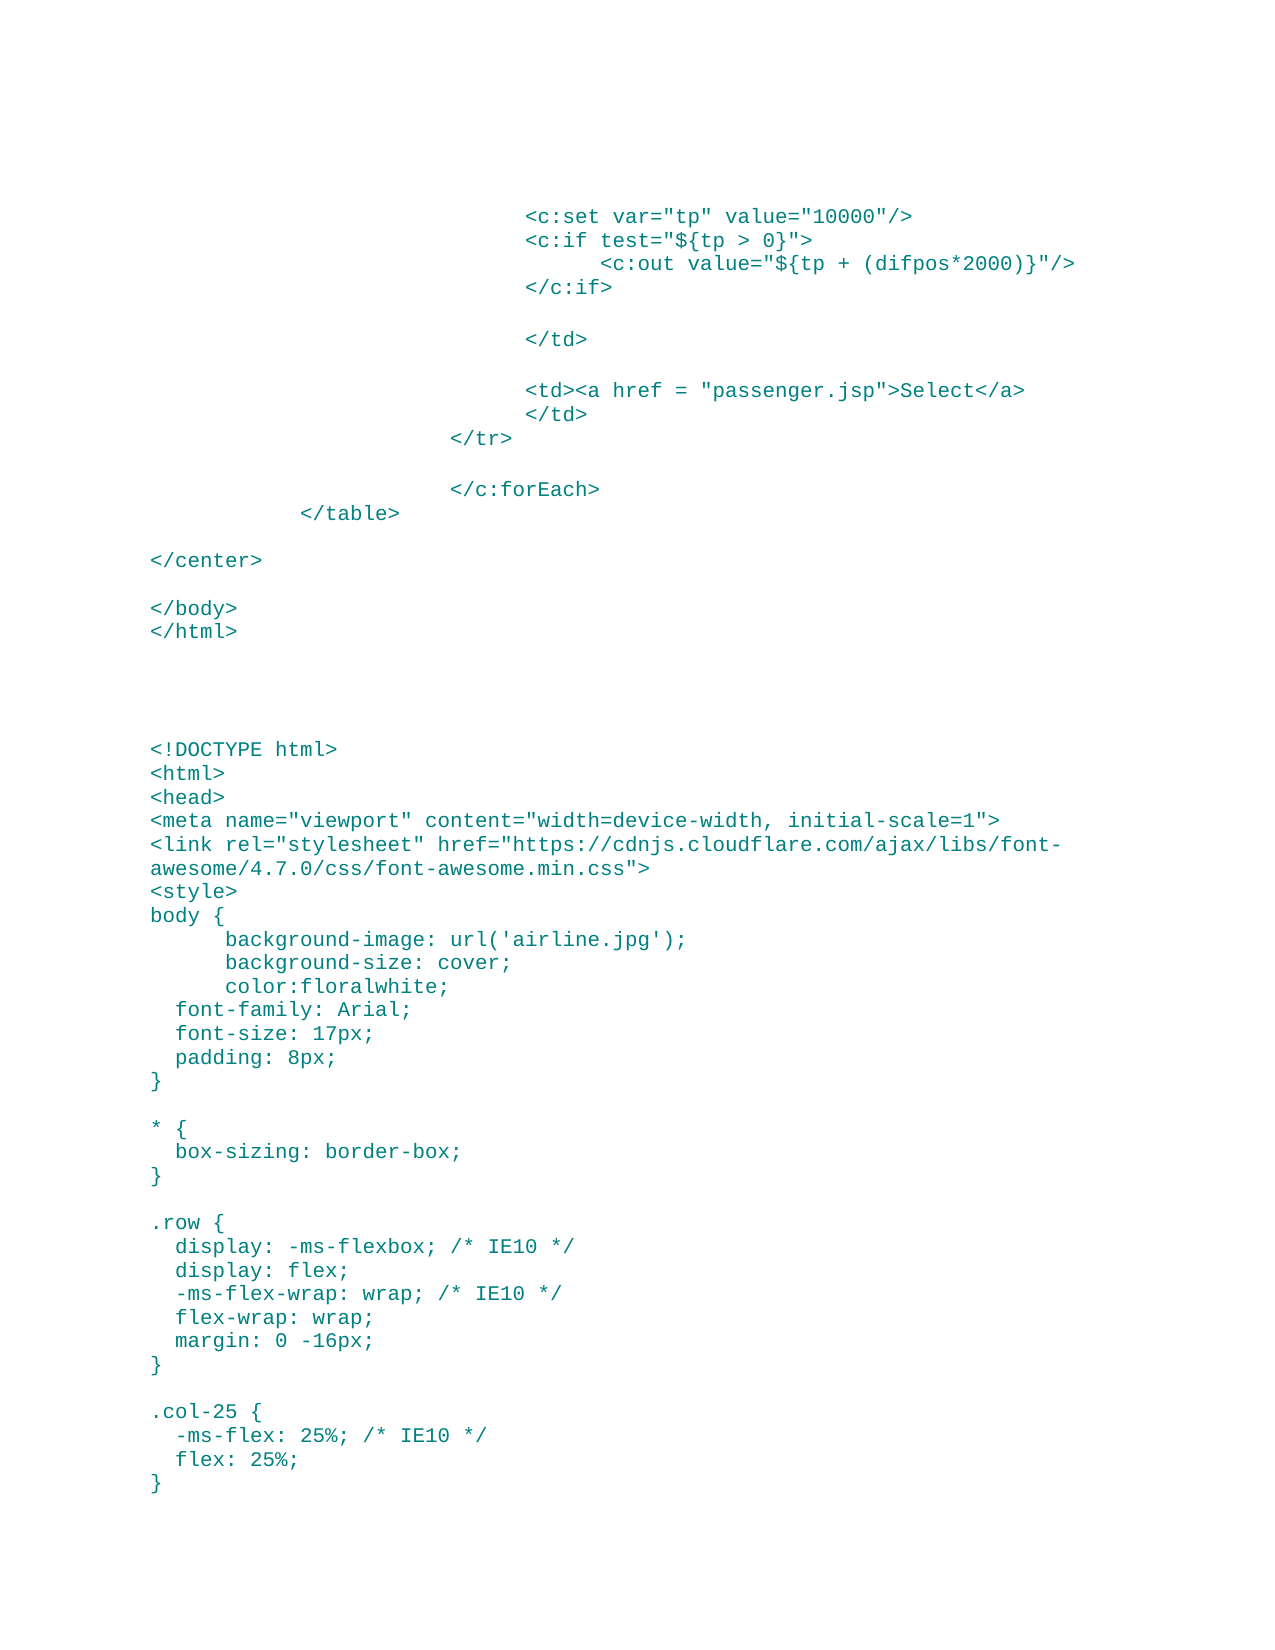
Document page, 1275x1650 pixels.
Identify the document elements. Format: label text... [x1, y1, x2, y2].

text <style> [150, 881, 1125, 905]
text } [150, 1165, 1125, 1189]
text <html> [150, 763, 1125, 787]
text background-size: cover; [150, 952, 1125, 976]
text padding: 8px; [150, 1047, 1125, 1070]
text margin: 0 -16px; [150, 1331, 1125, 1354]
text </body> [150, 597, 1125, 621]
text <head> [150, 787, 1125, 810]
text </tr> [150, 428, 1125, 451]
text <link rel="stylesheet" href="https://cdnjs.cloudflare.com/ajax/libs/font-awesome/4.7.0/css/font-awesome.min.css"> [150, 834, 1125, 881]
text } [150, 1354, 1125, 1378]
text <c:if test="${tp > 0}"> [150, 230, 1125, 253]
text </html> [150, 621, 1125, 645]
text flex: 25%; [150, 1449, 1125, 1472]
text color:floralwhite; [150, 976, 1125, 999]
text body { [150, 905, 1125, 928]
text display: -ms-flexbox; /* IE10 */ [150, 1236, 1125, 1259]
text </c:forEach> [150, 479, 1125, 503]
text -ms-flex-wrap: wrap; /* IE10 */ [150, 1283, 1125, 1307]
text </c:if> [150, 277, 1125, 301]
text box-sizing: border-box; [150, 1141, 1125, 1165]
text font-size: 17px; [150, 1023, 1125, 1047]
text <c:set var="tp" value="10000"/> [150, 206, 1125, 230]
text .col-25 { [150, 1401, 1125, 1425]
text <c:out value="${tp + (difpos*2000)}"/> [150, 253, 1125, 277]
text </table> [150, 503, 1125, 527]
text flex-wrap: wrap; [150, 1307, 1125, 1331]
text </td> [150, 329, 1125, 352]
text </td> [150, 404, 1125, 428]
text background-image: url('airline.jpg'); [150, 928, 1125, 952]
text } [150, 1472, 1125, 1496]
text </center> [150, 550, 1125, 574]
text -ms-flex: 25%; /* IE10 */ [150, 1425, 1125, 1449]
text .row { [150, 1212, 1125, 1236]
text font-family: Arial; [150, 999, 1125, 1023]
text <td><a href = "passenger.jsp">Select</a> [150, 380, 1125, 404]
text <!DOCTYPE html> [150, 739, 1125, 763]
text <meta name="viewport" content="width=device-width, initial-scale=1"> [150, 810, 1125, 834]
text display: flex; [150, 1259, 1125, 1283]
text } [150, 1070, 1125, 1094]
text * { [150, 1118, 1125, 1141]
